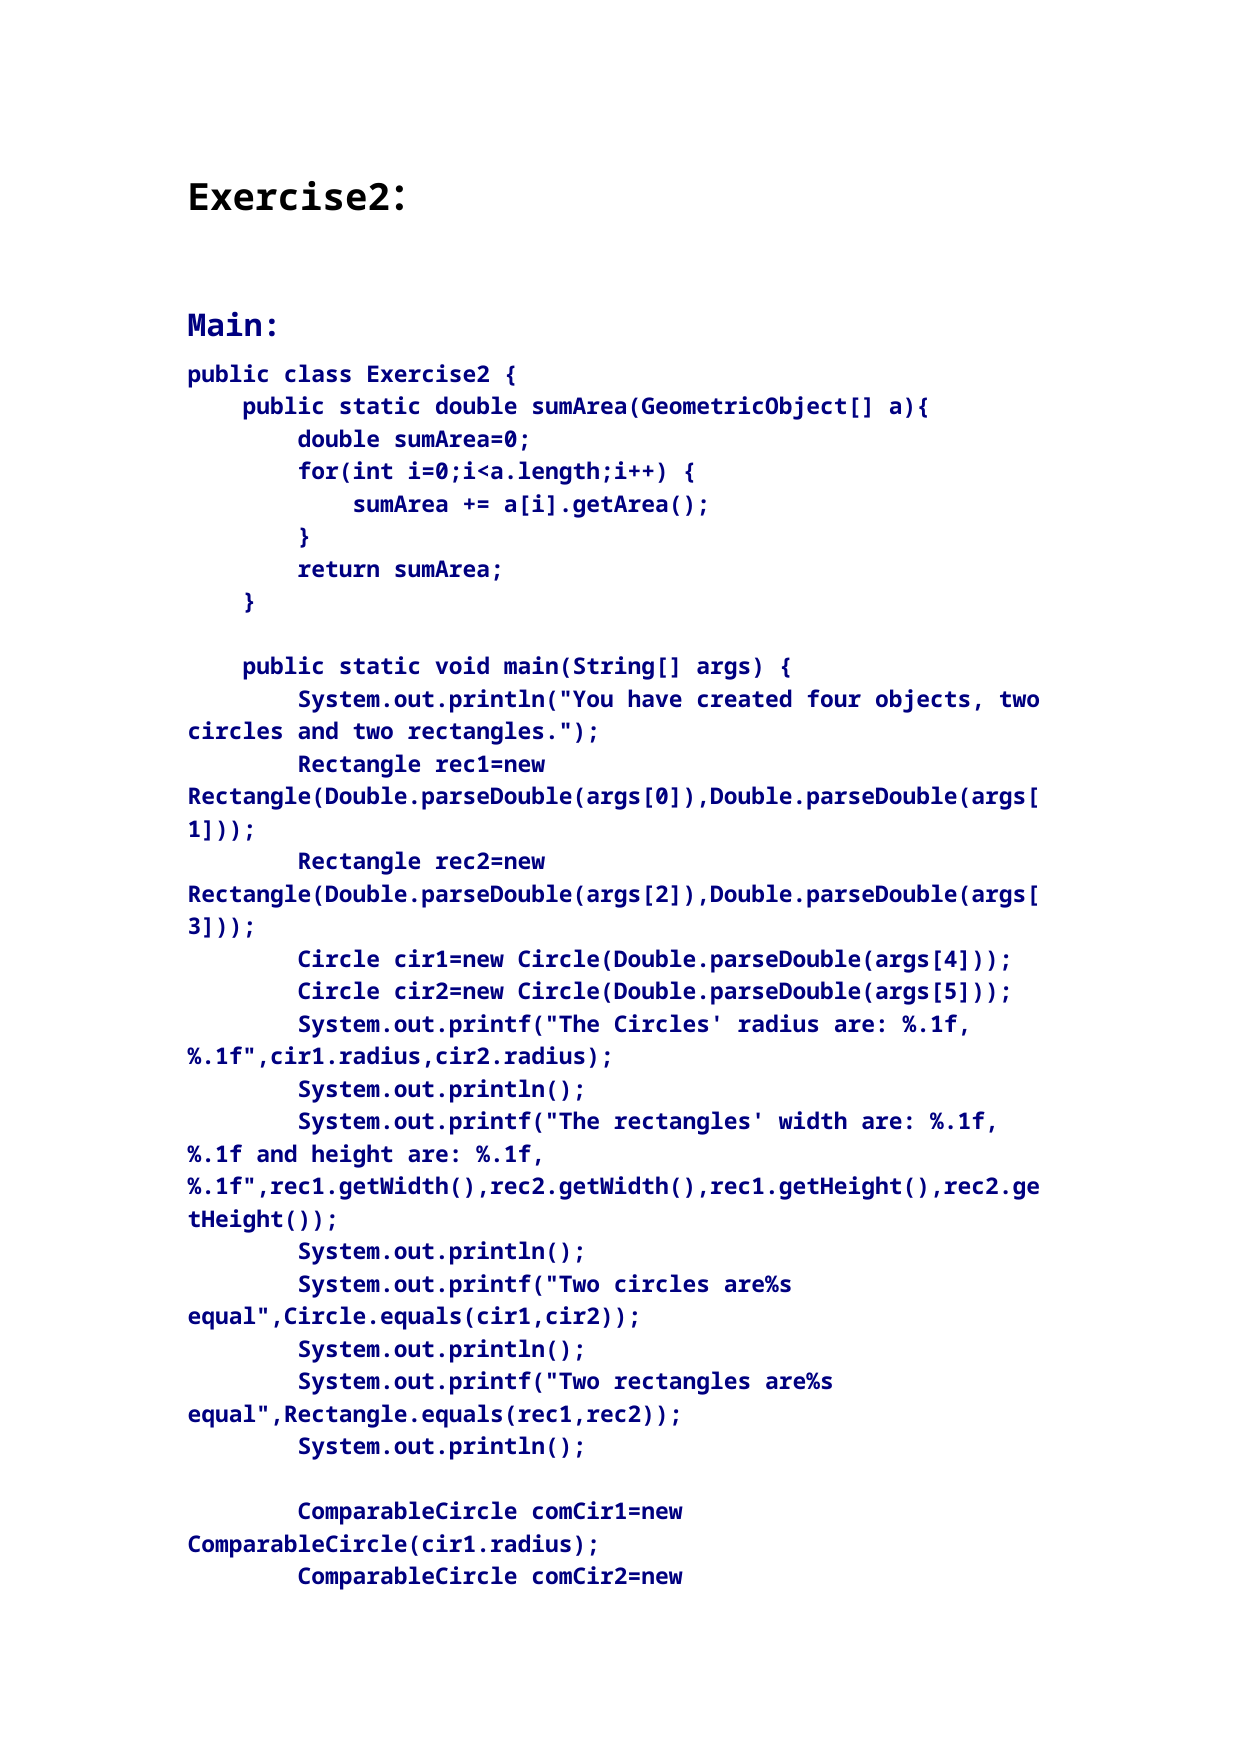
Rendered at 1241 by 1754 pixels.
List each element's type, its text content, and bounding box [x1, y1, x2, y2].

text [187, 357, 1053, 1592]
text Main: [187, 292, 1053, 357]
text Exercise2： [187, 162, 1053, 227]
